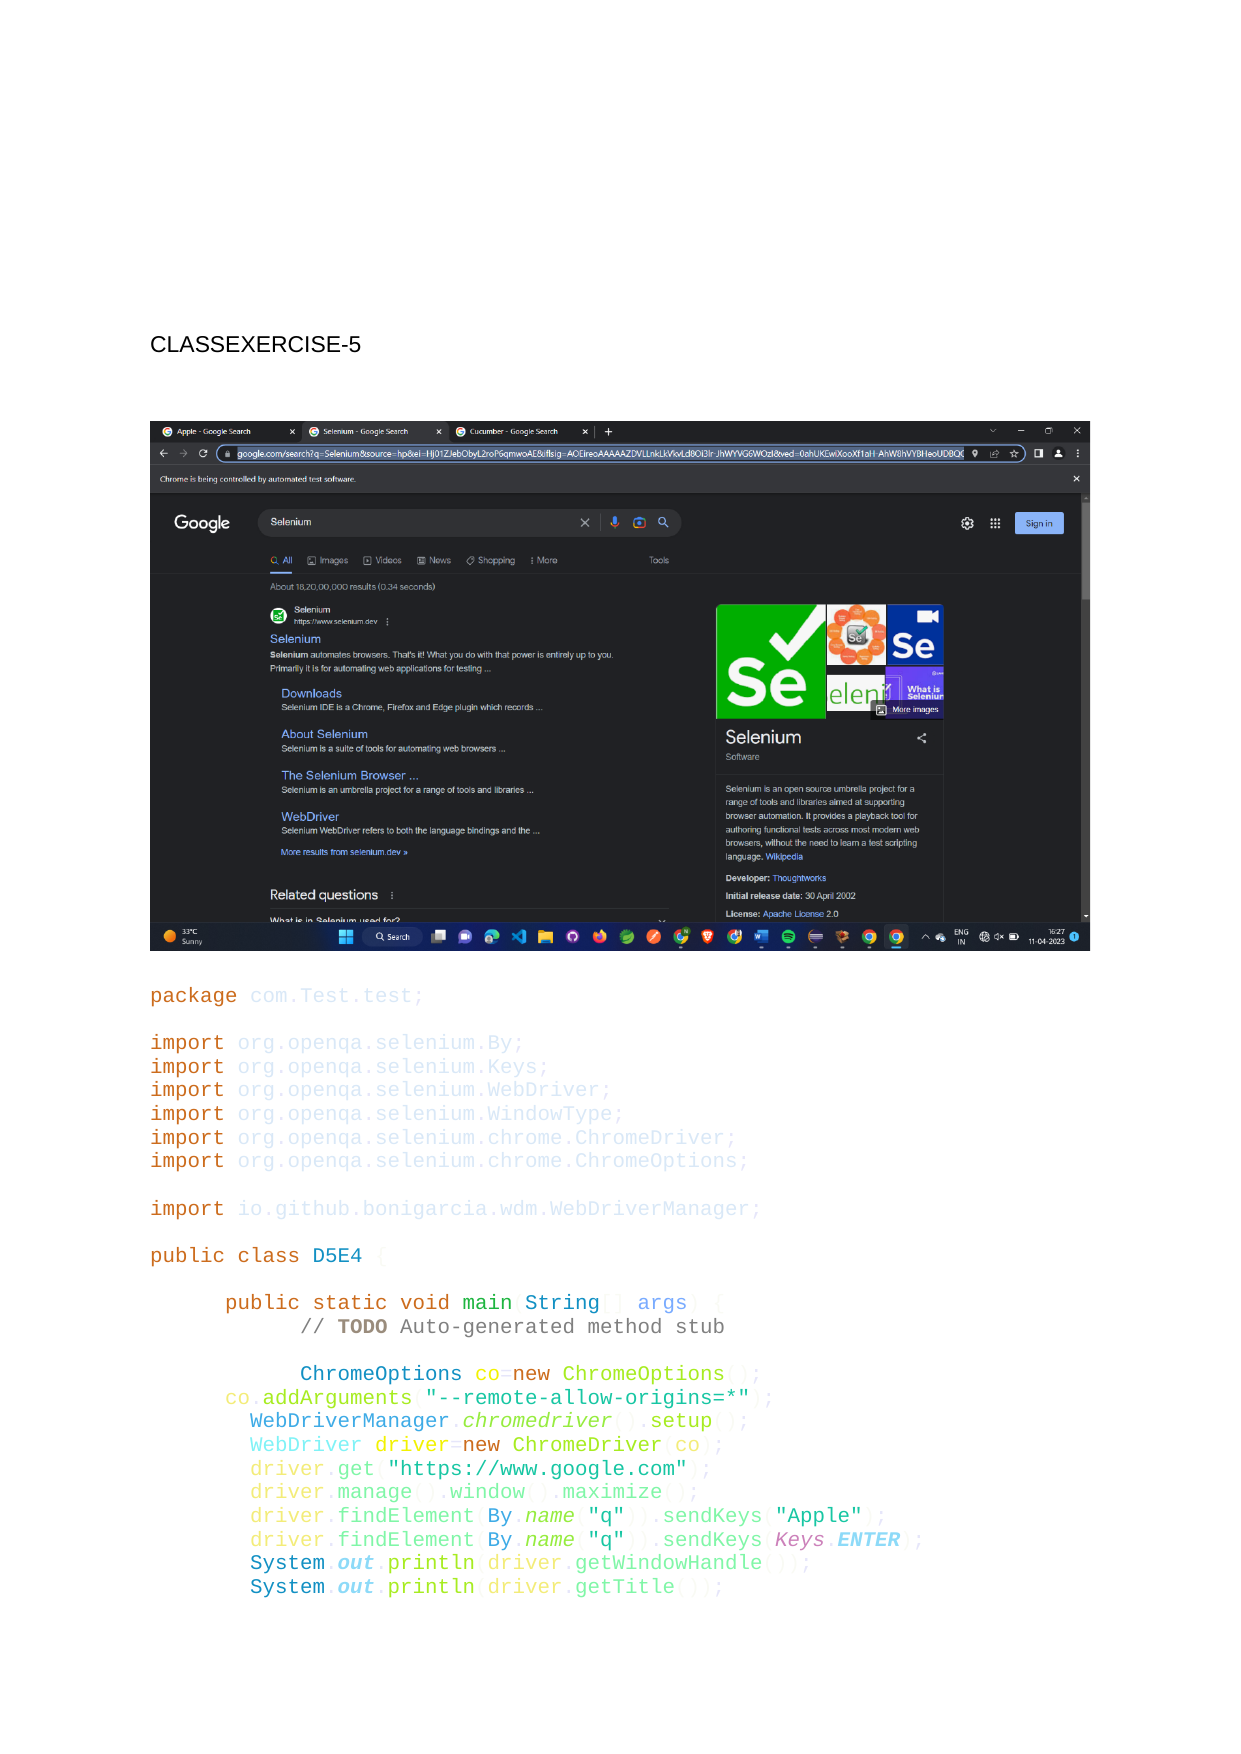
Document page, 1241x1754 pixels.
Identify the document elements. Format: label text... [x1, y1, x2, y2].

text driver.manage().window().maximize(); [150, 1481, 1090, 1505]
text import org.openqa.selenium.WindowType; [150, 1103, 1090, 1127]
text import org.openqa.selenium.chrome.ChromeOptions; [150, 1150, 1090, 1174]
text import org.openqa.selenium.Keys; [150, 1056, 1090, 1079]
text WebDriverManager.chromedriver().setup(); [150, 1410, 1090, 1434]
text System.out.println(driver.getTitle()); [150, 1576, 1090, 1599]
text driver.get("https://www.google.com"); [150, 1458, 1090, 1481]
text driver.findElement(By.name("q")).sendKeys("Apple"); [150, 1505, 1090, 1529]
text public static void main(String[] args) { [150, 1292, 1090, 1316]
text ChromeOptions co=new ChromeOptions(); [150, 1363, 1090, 1387]
text package com.Test.test; [150, 985, 1090, 1008]
text WebDriver driver=new ChromeDriver(co); [150, 1434, 1090, 1458]
text import org.openqa.selenium.WebDriver; [150, 1079, 1090, 1103]
text // TODO Auto-generated method stub [150, 1316, 1090, 1339]
text import org.openqa.selenium.chrome.ChromeDriver; [150, 1127, 1090, 1150]
text co.addArguments("--remote-allow-origins=*"); [150, 1387, 1090, 1410]
text CLASSEXERCISE-5 [150, 331, 1090, 358]
text driver.findElement(By.name("q")).sendKeys(Keys.ENTER); [150, 1529, 1090, 1552]
picture [150, 421, 1091, 951]
text import org.openqa.selenium.By; [150, 1032, 1090, 1056]
text System.out.println(driver.getWindowHandle()); [150, 1552, 1090, 1576]
text import io.github.bonigarcia.wdm.WebDriverManager; [150, 1198, 1090, 1221]
text public class D5E4 { [150, 1245, 1090, 1268]
